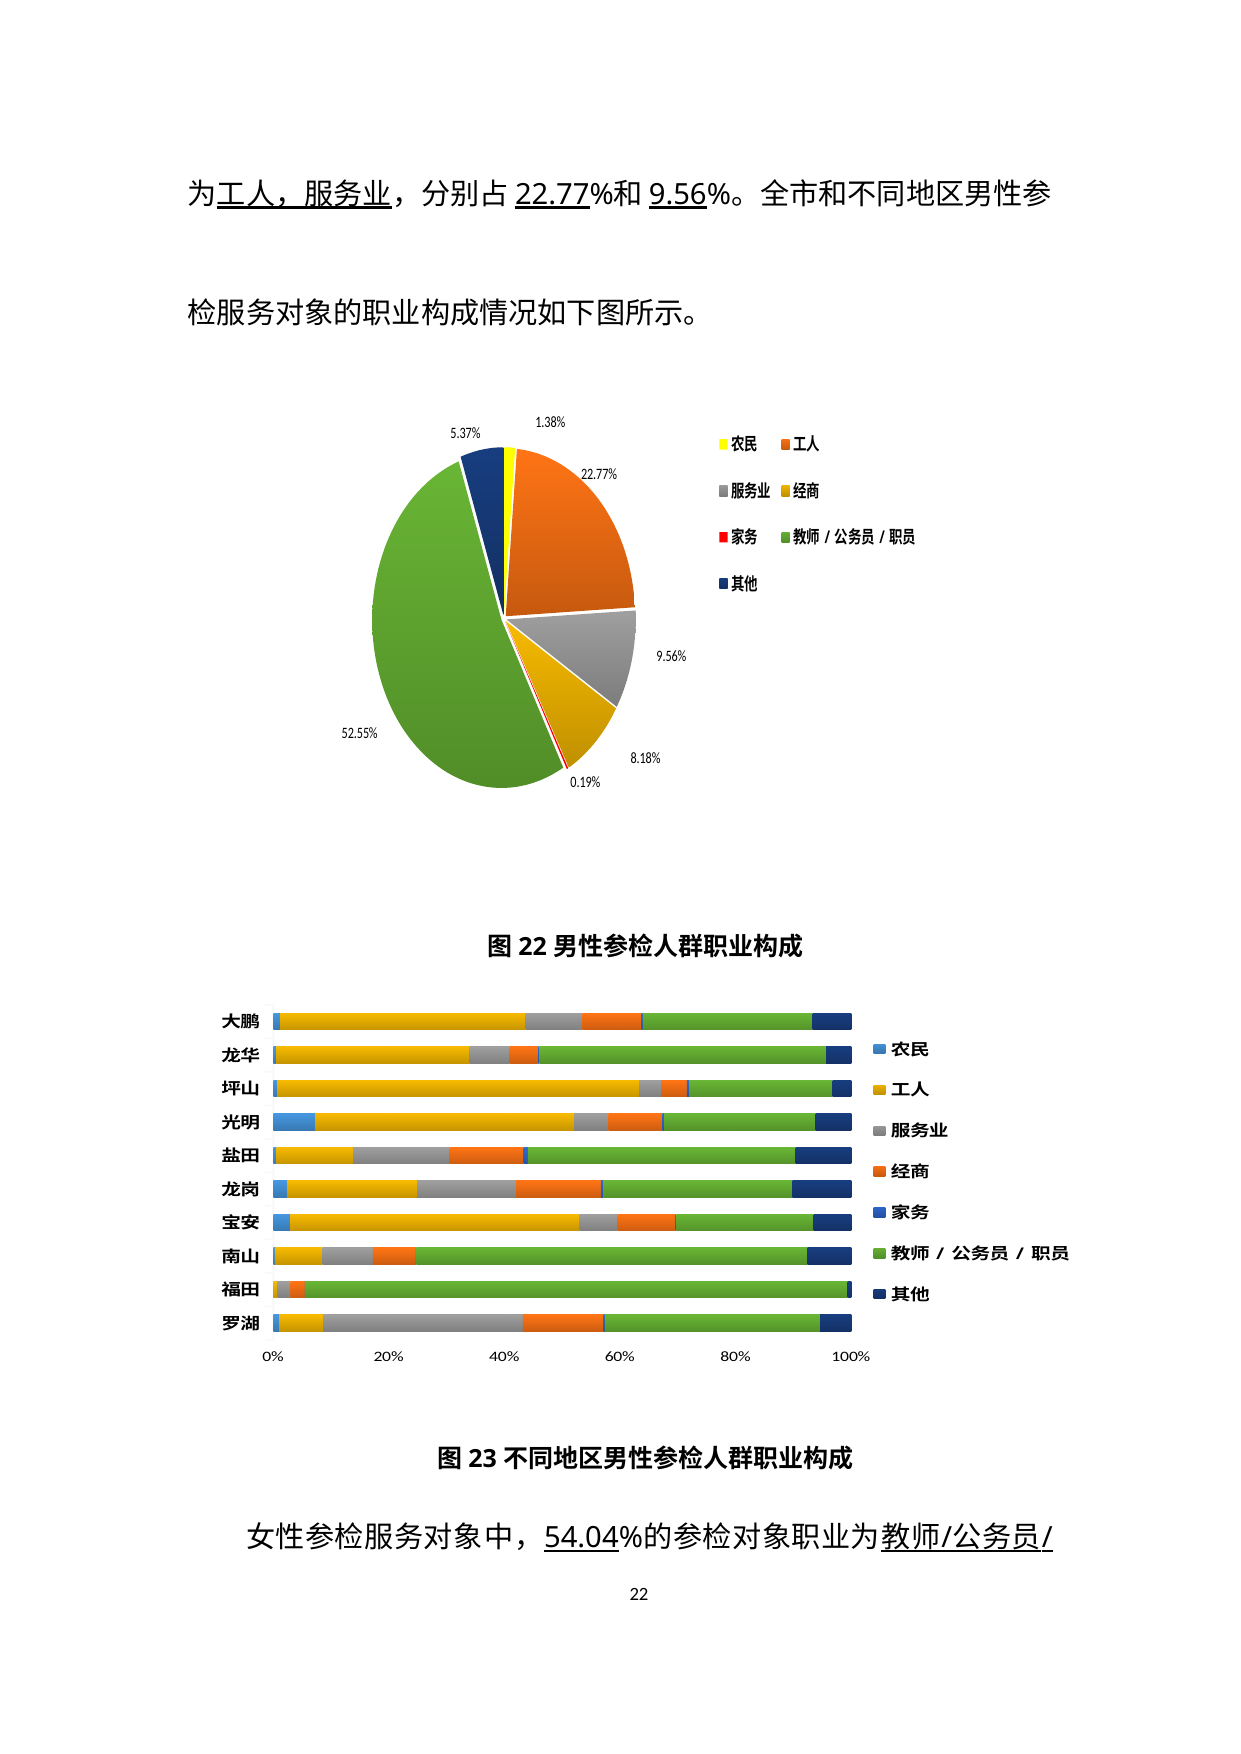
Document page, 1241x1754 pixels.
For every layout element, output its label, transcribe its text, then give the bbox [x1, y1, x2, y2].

text 图 22 男性参检人群职业构成 [187, 925, 1053, 965]
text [187, 152, 1053, 350]
text 图 23 不同地区男性参检人群职业构成 [187, 1437, 1053, 1477]
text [187, 1495, 1053, 1574]
